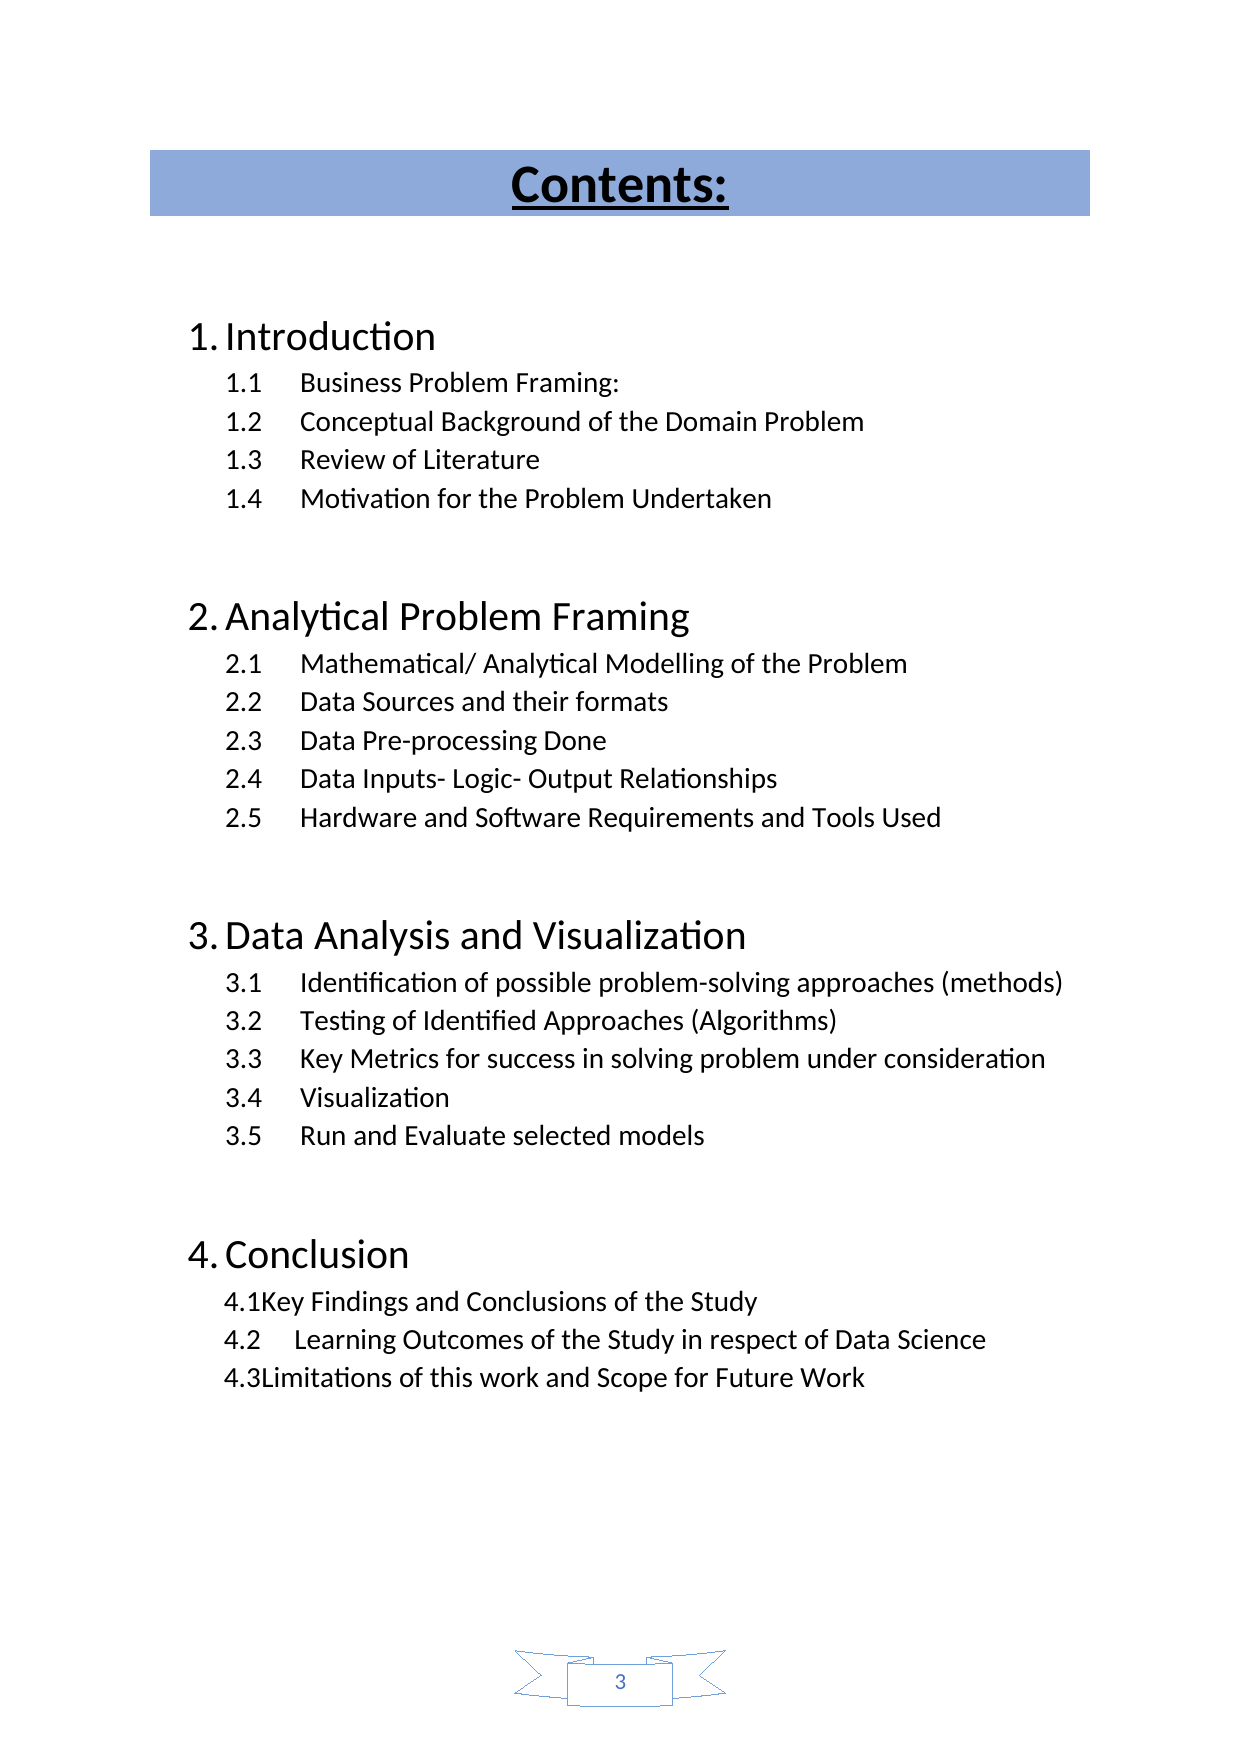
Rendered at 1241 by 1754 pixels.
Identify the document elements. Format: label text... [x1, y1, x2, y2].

text Contents: [150, 150, 1090, 216]
list Key Findings and Conclusions of the Study [224, 1283, 1090, 1318]
list Review of Literature [225, 441, 1090, 477]
list Limitations of this work and Scope for Future Work [224, 1359, 1090, 1395]
list Motivation for the Problem Undertaken [225, 480, 1090, 515]
list Run and Evaluate selected models [225, 1117, 1090, 1153]
list Identification of possible problem-solving approaches (methods) [225, 964, 1090, 999]
list Testing of Identified Approaches (Algorithms) [225, 1002, 1090, 1038]
list Analytical Problem Framing [187, 590, 1090, 641]
list Key Metrics for success in solving problem under consideration [225, 1041, 1090, 1076]
list Data Pre-processing Done [225, 722, 1090, 757]
list Data Analysis and Visualization [187, 909, 1090, 960]
list Visualization [225, 1079, 1090, 1115]
list Data Sources and their formats [225, 683, 1090, 719]
list Introduction [187, 309, 1090, 360]
list Conclusion [187, 1228, 1090, 1278]
list Business Problem Framing: [225, 364, 1090, 400]
list Learning Outcomes of the Study in respect of Data Science [224, 1321, 1090, 1357]
list Hardware and Software Requirements and Tools Used [225, 799, 1090, 834]
list Mathematical/ Analytical Modelling of the Problem [225, 645, 1090, 681]
list Conceptual Background of the Domain Problem [225, 403, 1090, 438]
list Data Inputs- Logic- Output Relationships [225, 760, 1090, 796]
